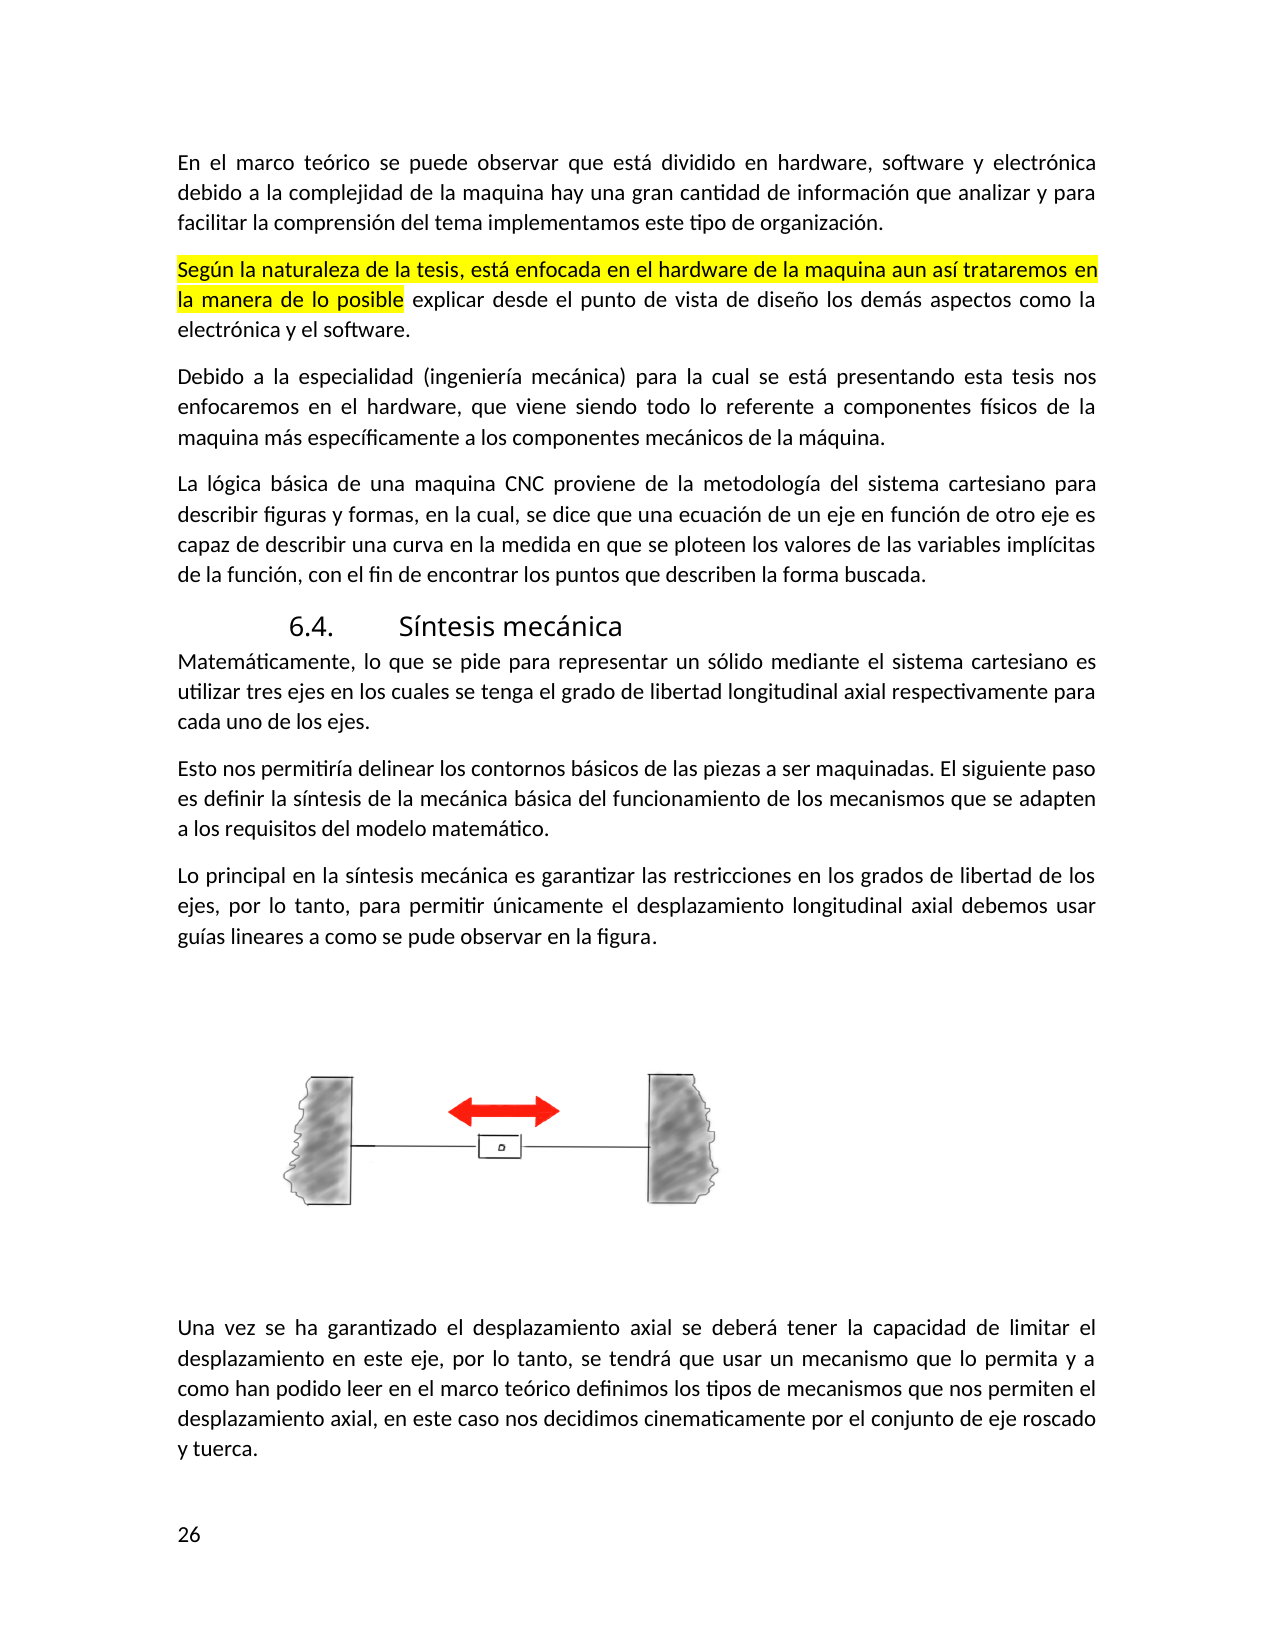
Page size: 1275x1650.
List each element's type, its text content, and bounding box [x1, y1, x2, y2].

text Esto nos permitiría delinear los contornos básicos de las piezas a ser maquinadas. El siguiente paso es definir la síntesis de la mecánica básica del funcionamiento de los mecanismos que se adapten a los requisitos del modelo matemático. [177, 754, 1098, 842]
picture [177, 968, 947, 1295]
text Matemáticamente, lo que se pide para representar un sólido mediante el sistema cartesiano es utilizar tres ejes en los cuales se tenga el grado de libertad longitudinal axial respectivamente para cada uno de los ejes. [177, 647, 1098, 735]
text Una vez se ha garantizado el desplazamiento axial se deberá tener la capacidad de limitar el desplazamiento en este eje, por lo tanto, se tendrá que usar un mecanismo que lo permita y a como han podido leer en el marco teórico definimos los tipos de mecanismos que nos permiten el desplazamiento axial, en este caso nos decidimos cinematicamente por el conjunto de eje roscado y tuerca. [177, 1313, 1098, 1462]
text Debido a la especialidad (ingeniería mecánica) para la cual se está presentando esta tesis nos enfocaremos en el hardware, que viene siendo todo lo referente a componentes físicos de la maquina más específicamente a los componentes mecánicos de la máquina. [177, 362, 1098, 451]
text Según la naturaleza de la tesis, está enfocada en el hardware de la maquina aun así trataremos en la manera de lo posible explicar desde el punto de vista de diseño los demás aspectos como la electrónica y el software. [177, 283, 1098, 343]
text La lógica básica de una maquina CNC proviene de la metodología del sistema cartesiano para describir figuras y formas, en la cual, se dice que una ecuación de un eje en función de otro eje es capaz de describir una curva en la medida en que se ploteen los valores de las variables implícitas de la función, con el fin de encontrar los puntos que describen la forma buscada. [177, 469, 1098, 588]
text Lo principal en la síntesis mecánica es garantizar las restricciones en los grados de libertad de los ejes, por lo tanto, para permitir únicamente el desplazamiento longitudinal axial debemos usar guías lineares a como se pude observar en la figura. [177, 861, 1098, 950]
subtitle Síntesis mecánica [288, 607, 1098, 644]
text En el marco teórico se puede observar que está dividido en hardware, software y electrónica debido a la complejidad de la maquina hay una gran cantidad de información que analizar y para facilitar la comprensión del tema implementamos este tipo de organización. [177, 148, 1098, 236]
